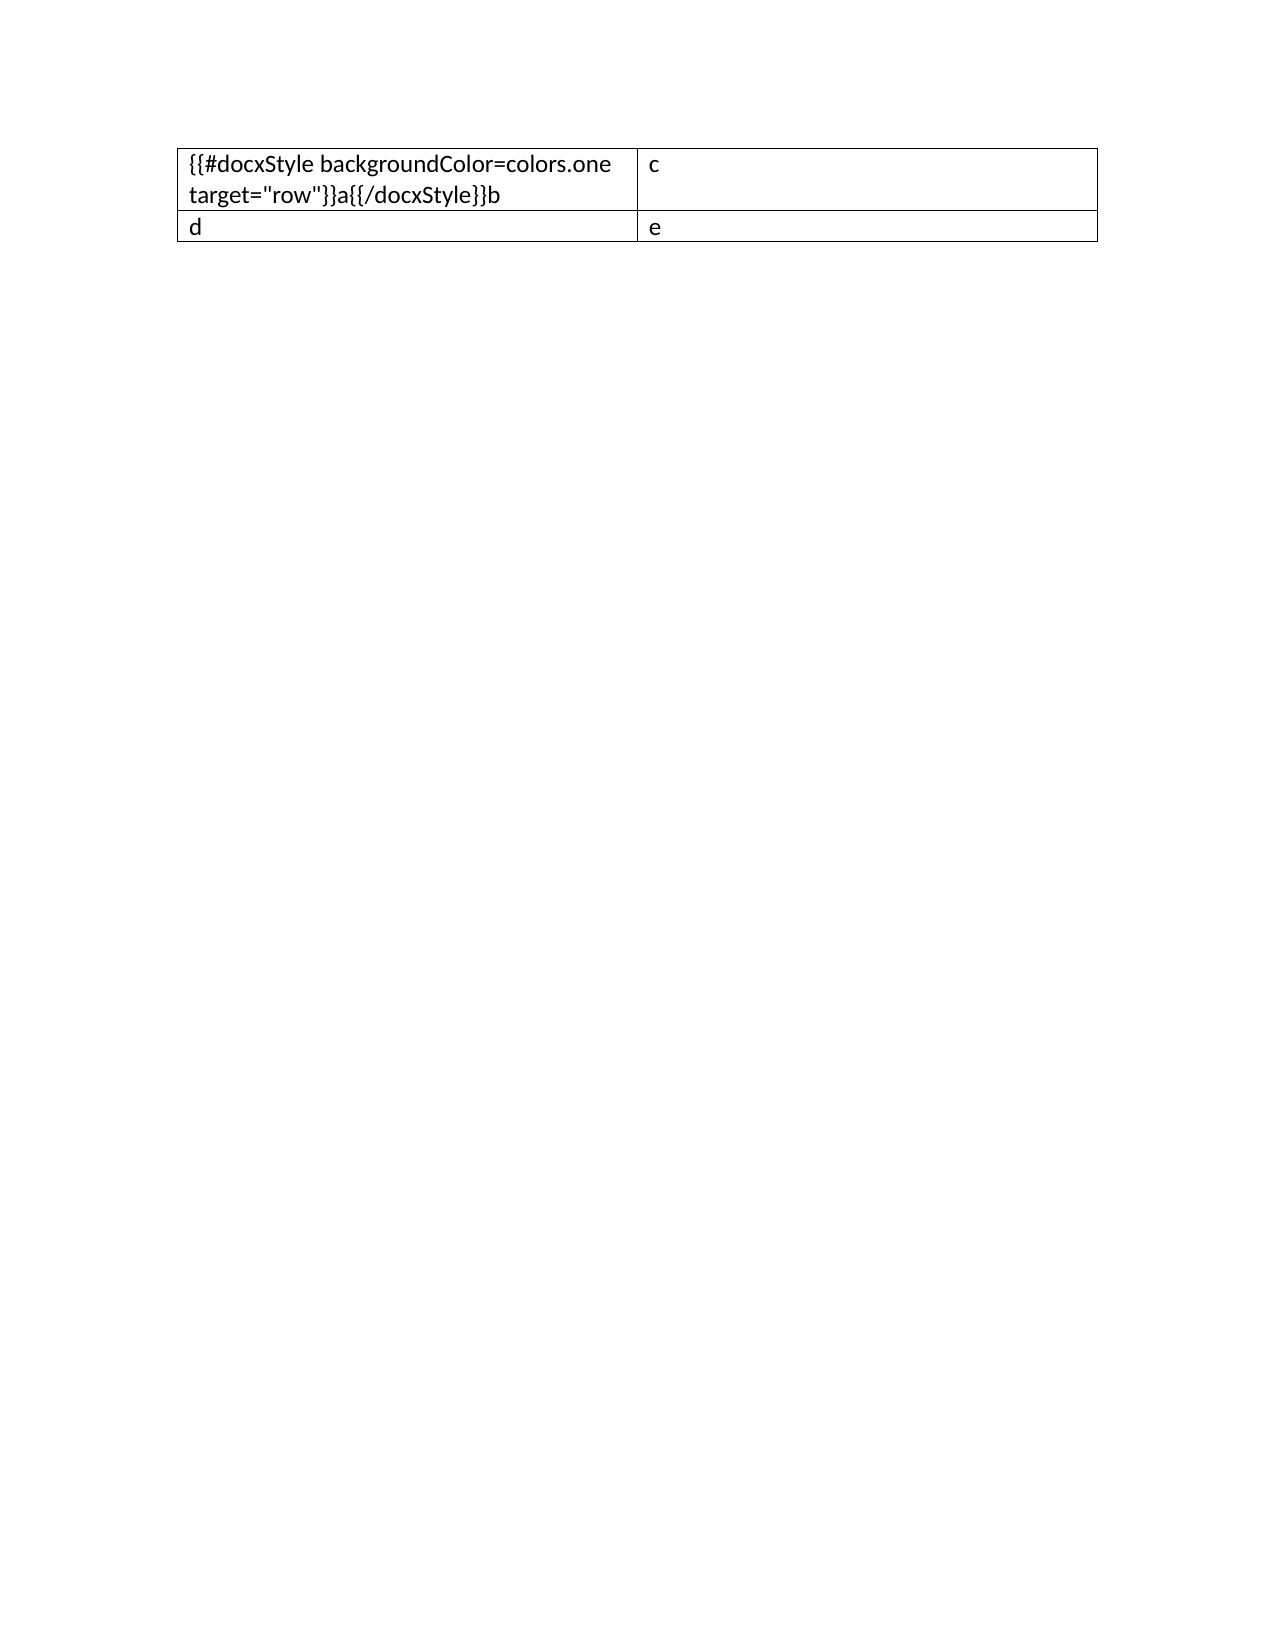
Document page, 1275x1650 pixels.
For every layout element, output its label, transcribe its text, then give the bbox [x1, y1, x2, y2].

table_header c [638, 149, 1097, 210]
table_cell d [178, 211, 637, 241]
table_cell e [638, 211, 1097, 241]
table_header {{#docxStyle backgroundColor=colors.one target="row"}}a{{/docxStyle}}b [178, 149, 637, 210]
